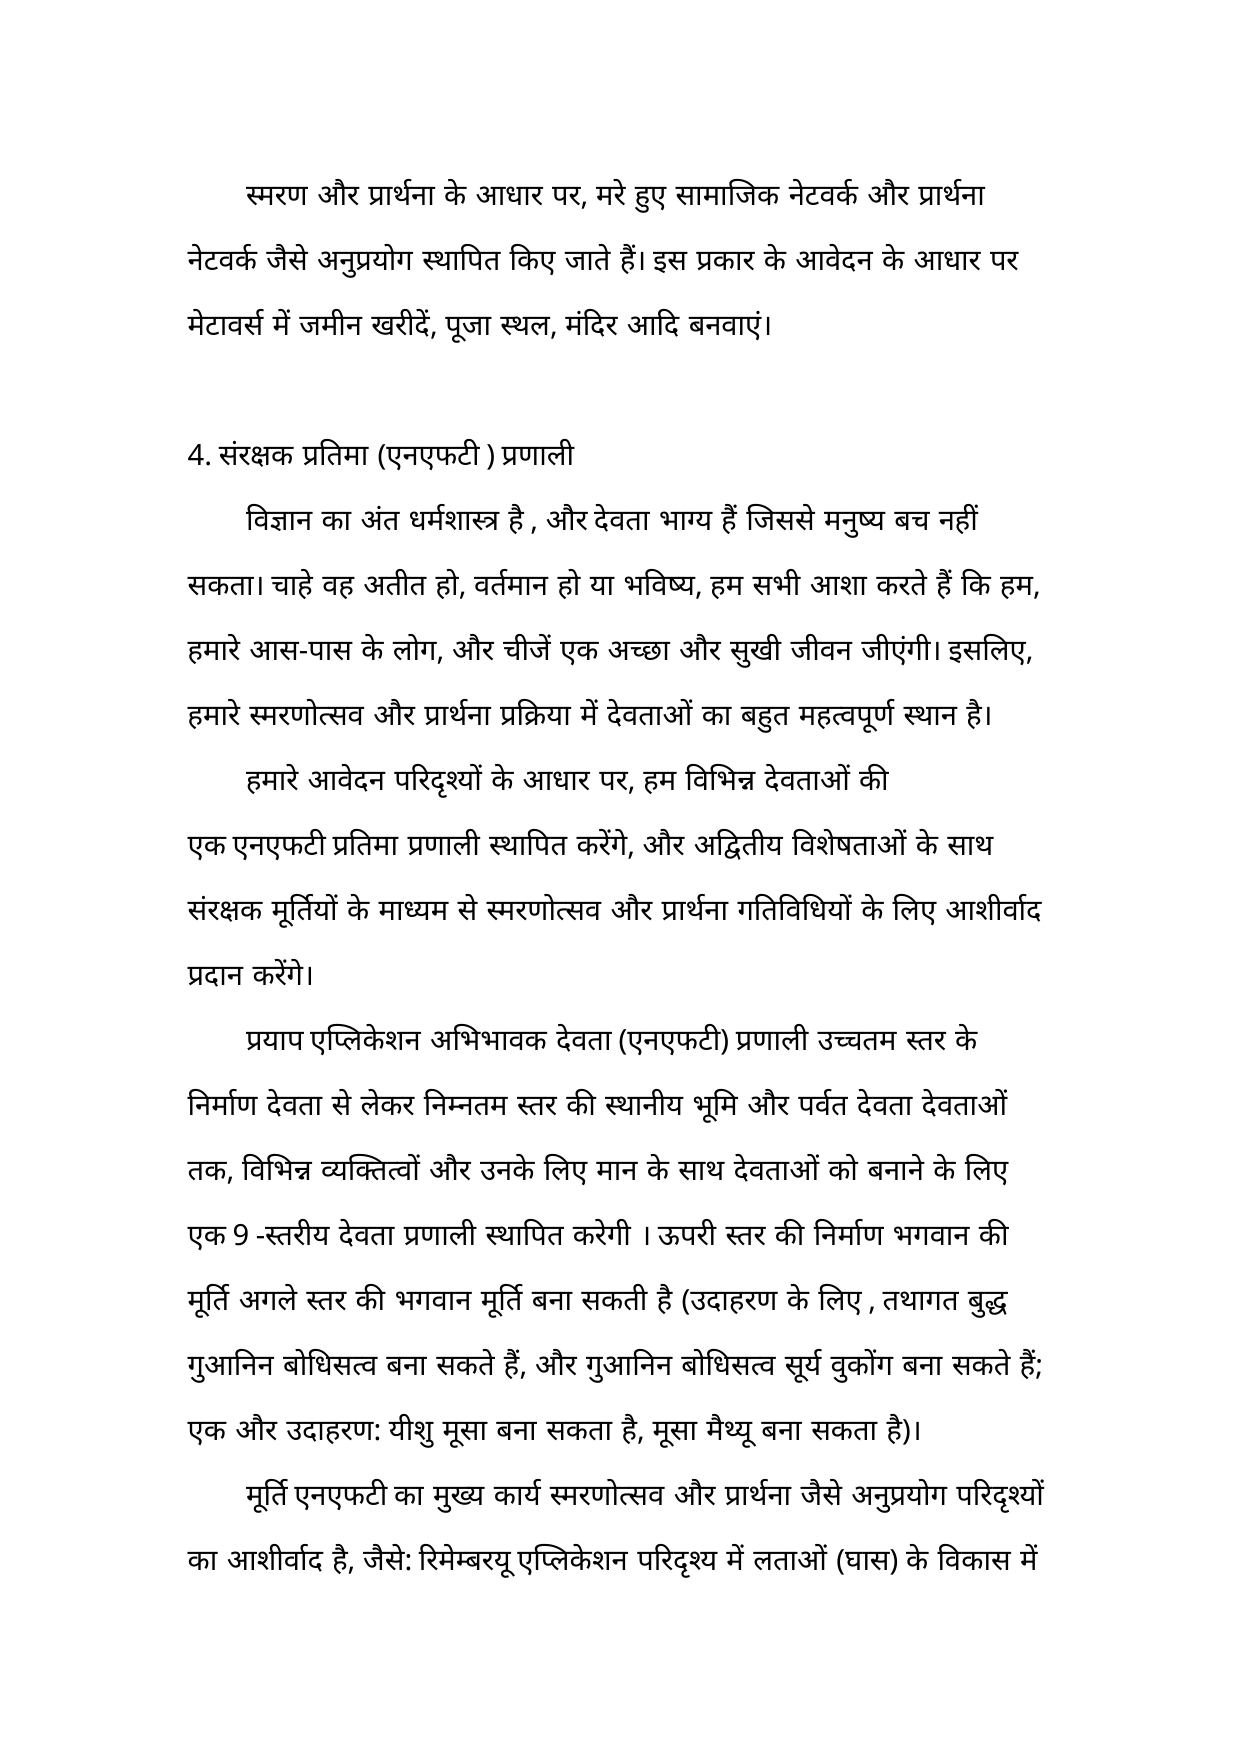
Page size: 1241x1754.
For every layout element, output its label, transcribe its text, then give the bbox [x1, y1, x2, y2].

text 4. संरक्षक प्रतिमा (एनएफटी ) प्रणाली [187, 422, 1053, 487]
text हमारे आवेदन परिदृश्यों के आधार पर, हम विभिन्न देवताओं की एक एनएफटी प्रतिमा प्रणाली स्थापित करेंगे, और अद्वितीय विशेषताओं के साथ संरक्षक मूर्तियों के माध्यम से स्मरणोत्सव और प्रार्थना गतिविधियों के लिए आशीर्वाद प्रदान करेंगे। [187, 747, 1053, 1007]
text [187, 1462, 1053, 1592]
text प्रयाप एप्लिकेशन अभिभावक देवता (एनएफटी) प्रणाली उच्चतम स्तर के निर्माण देवता से लेकर निम्नतम स्तर की स्थानीय भूमि और पर्वत देवता देवताओं तक, विभिन्न व्यक्तित्वों और उनके लिए मान के साथ देवताओं को बनाने के लिए एक 9 -स्तरीय देवता प्रणाली स्थापित करेगी । ऊपरी स्तर की निर्माण भगवान की मूर्ति अगले स्तर की भगवान मूर्ति बना सकती है (उदाहरण के लिए , तथागत बुद्ध गुआनिन बोधिसत्व बना सकते हैं, और गुआनिन बोधिसत्व सूर्य वुकोंग बना सकते हैं; एक और उदाहरण: यीशु मूसा बना सकता है, मूसा मैथ्यू बना सकता है)। [187, 1007, 1053, 1462]
text स्मरण और प्रार्थना के आधार पर, मरे हुए सामाजिक नेटवर्क और प्रार्थना नेटवर्क जैसे अनुप्रयोग स्थापित किए जाते हैं। इस प्रकार के आवेदन के आधार पर मेटावर्स में जमीन खरीदें, पूजा स्थल, मंदिर आदि बनवाएं। [187, 162, 1053, 357]
text विज्ञान का अंत धर्मशास्त्र है , और देवता भाग्य हैं जिससे मनुष्य बच नहीं सकता। चाहे वह अतीत हो, वर्तमान हो या भविष्य, हम सभी आशा करते हैं कि हम, हमारे आस-पास के लोग, और चीजें एक अच्छा और सुखी जीवन जीएंगी। इसलिए, हमारे स्मरणोत्सव और प्रार्थना प्रक्रिया में देवताओं का बहुत महत्वपूर्ण स्थान है। [187, 487, 1053, 747]
